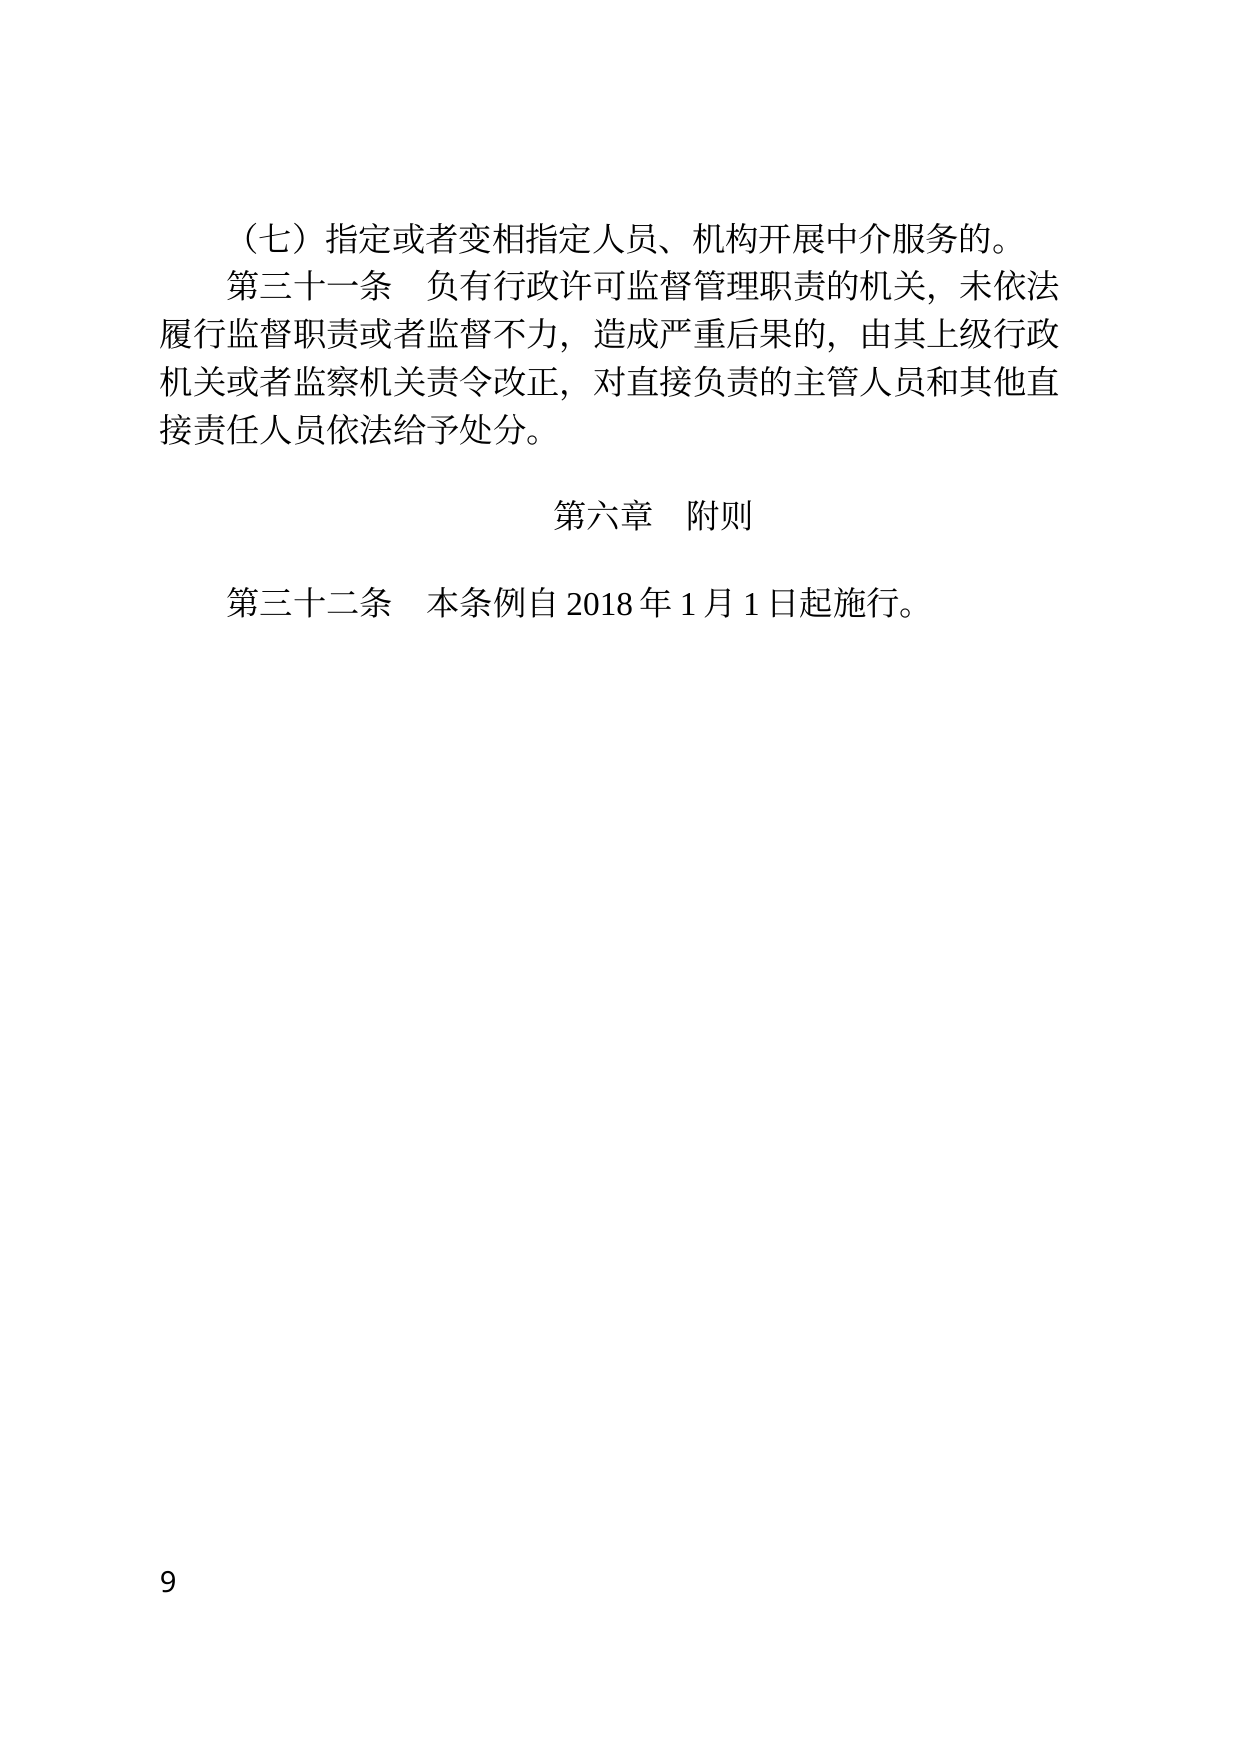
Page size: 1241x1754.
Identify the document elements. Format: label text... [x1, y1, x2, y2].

text 第三十二条 本条例自2018年1月1日起施行。 [159, 577, 1081, 625]
text 第三十一条 负有行政许可监督管理职责的机关，未依法履行监督职责或者监督不力，造成严重后果的，由其上级行政机关或者监察机关责令改正，对直接负责的主管人员和其他直接责任人员依法给予处分。 [159, 261, 1081, 452]
text 第六章 附则 [159, 491, 1081, 538]
text （七）指定或者变相指定人员、机构开展中介服务的。 [159, 213, 1081, 261]
